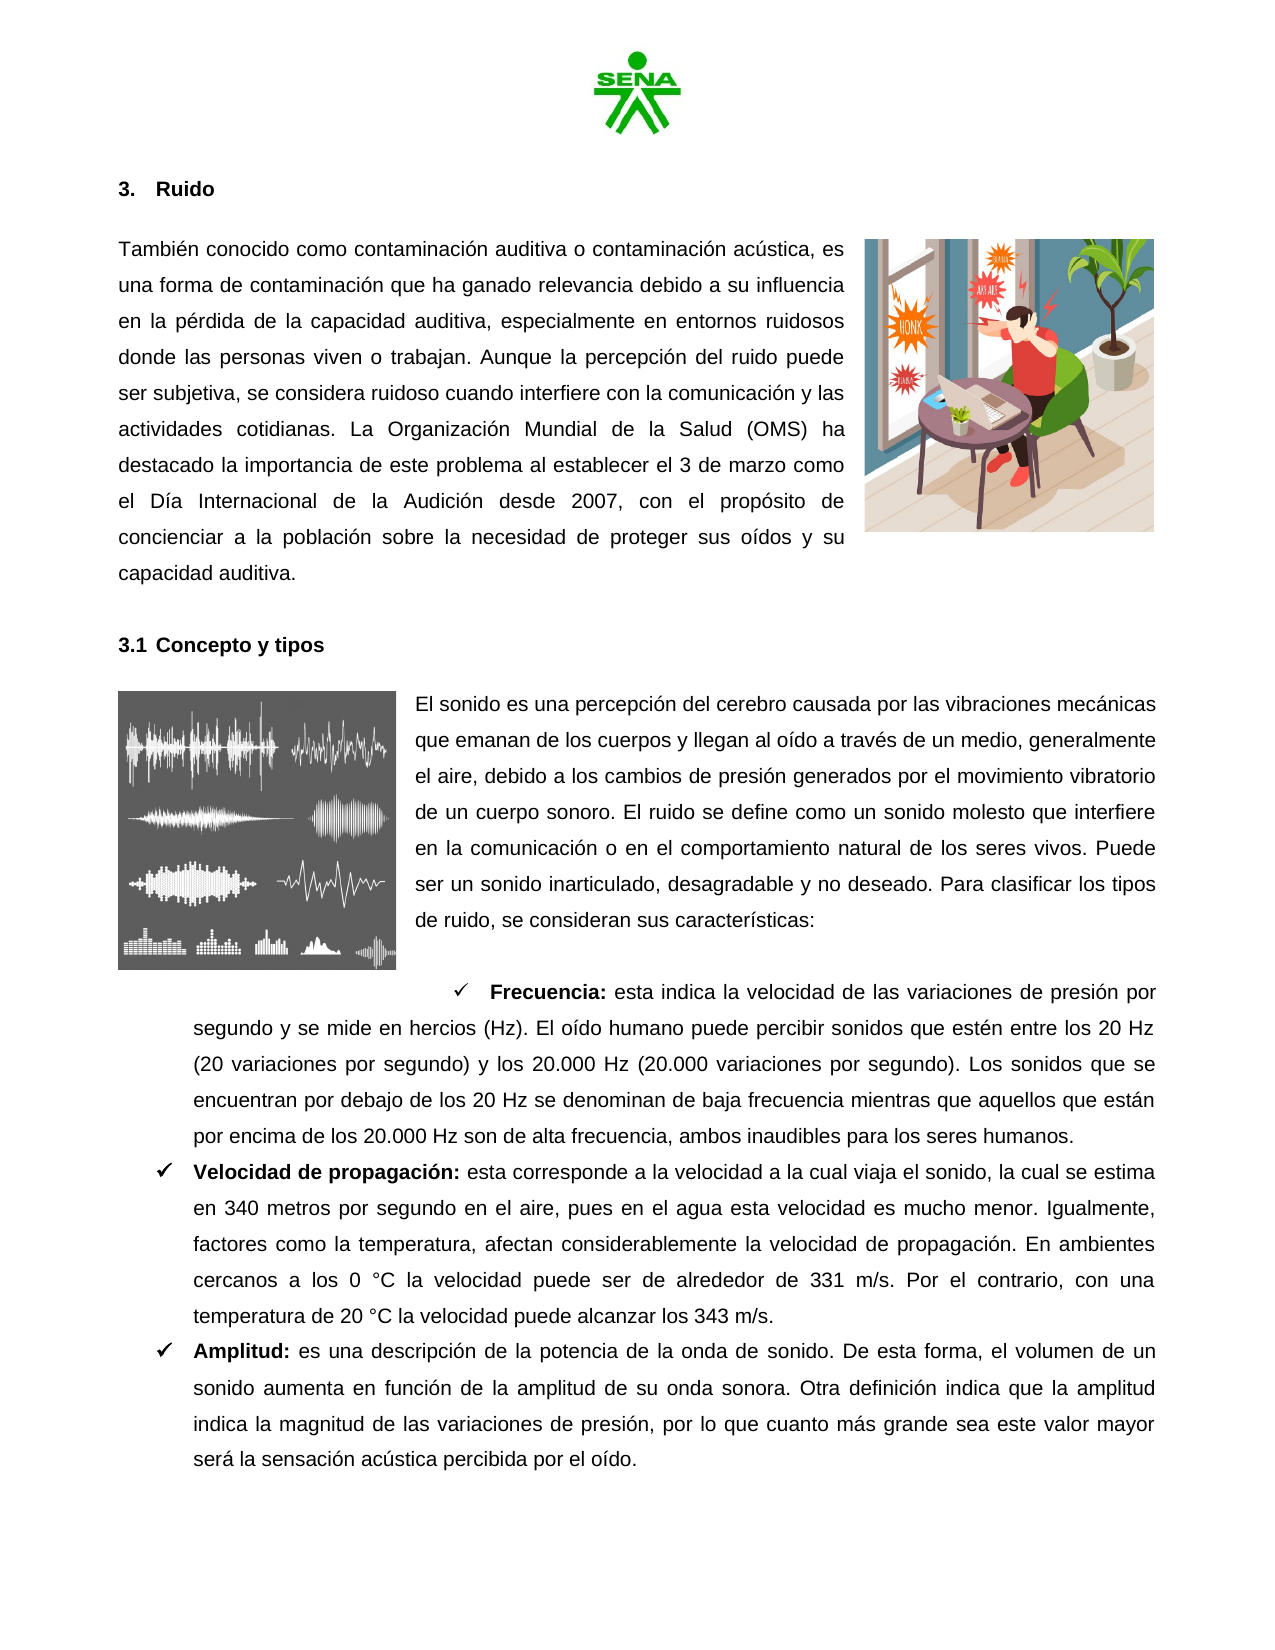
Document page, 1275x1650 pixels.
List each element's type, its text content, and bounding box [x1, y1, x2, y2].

text También conocido como contaminación auditiva o contaminación acústica, es una forma de contaminación que ha ganado relevancia debido a su influencia en la pérdida de la capacidad auditiva, especialmente en entornos ruidosos donde las personas viven o trabajan. Aunque la percepción del ruido puede ser subjetiva, se considera ruidoso cuando interfiere con la comunicación y las actividades cotidianas. La Organización Mundial de la Salud (OMS) ha destacado la importancia de este problema al establecer el 3 de marzo como el Día Internacional de la Audición desde 2007, con el propósito de concienciar a la población sobre la necesidad de proteger sus oídos y su capacidad auditiva. [118, 237, 1157, 584]
subtitle Concepto y tipos [118, 632, 1157, 656]
subtitle Ruido [118, 177, 1157, 201]
text El sonido es una percepción del cerebro causada por las vibraciones mecánicas que emanan de los cuerpos y llegan al oído a través de un medio, generalmente el aire, debido a los cambios de presión generados por el movimiento vibratorio de un cuerpo sonoro. El ruido se define como un sonido molesto que interfiere en la comunicación o en el comportamiento natural de los seres vivos. Puede ser un sonido inarticulado, desagradable y no deseado. Para clasificar los tipos de ruido, se consideran sus características: [396, 692, 1157, 932]
picture [588, 45, 687, 142]
list Frecuencia: esta indica la velocidad de las variaciones de presión por segundo y se mide en hercios (Hz). El oído humano puede percibir sonidos que estén entre los 20 Hz (20 variaciones por segundo) y los 20.000 Hz (20.000 variaciones por segundo). Los sonidos que se encuentran por debajo de los 20 Hz se denominan de baja frecuencia mientras que aquellos que están por encima de los 20.000 Hz son de alta frecuencia, ambos inaudibles para los seres humanos. [156, 980, 1157, 1148]
list Amplitud: es una descripción de la potencia de la onda de sonido. De esta forma, el volumen de un sonido aumenta en función de la amplitud de su onda sonora. Otra definición indica que la amplitud indica la magnitud de las variaciones de presión, por lo que cuanto más grande sea este valor mayor será la sensación acústica percibida por el oído. [156, 1339, 1157, 1471]
picture [863, 239, 1154, 530]
picture [118, 691, 396, 970]
list Velocidad de propagación: esta corresponde a la velocidad a la cual viaja el sonido, la cual se estima en 340 metros por segundo en el aire, pues en el agua esta velocidad es mucho menor. Igualmente, factores como la temperatura, afectan considerablemente la velocidad de propagación. En ambientes cercanos a los 0 °C la velocidad puede ser de alrededor de 331 m/s. Por el contrario, con una temperatura de 20 °C la velocidad puede alcanzar los 343 m/s. [156, 1159, 1157, 1327]
